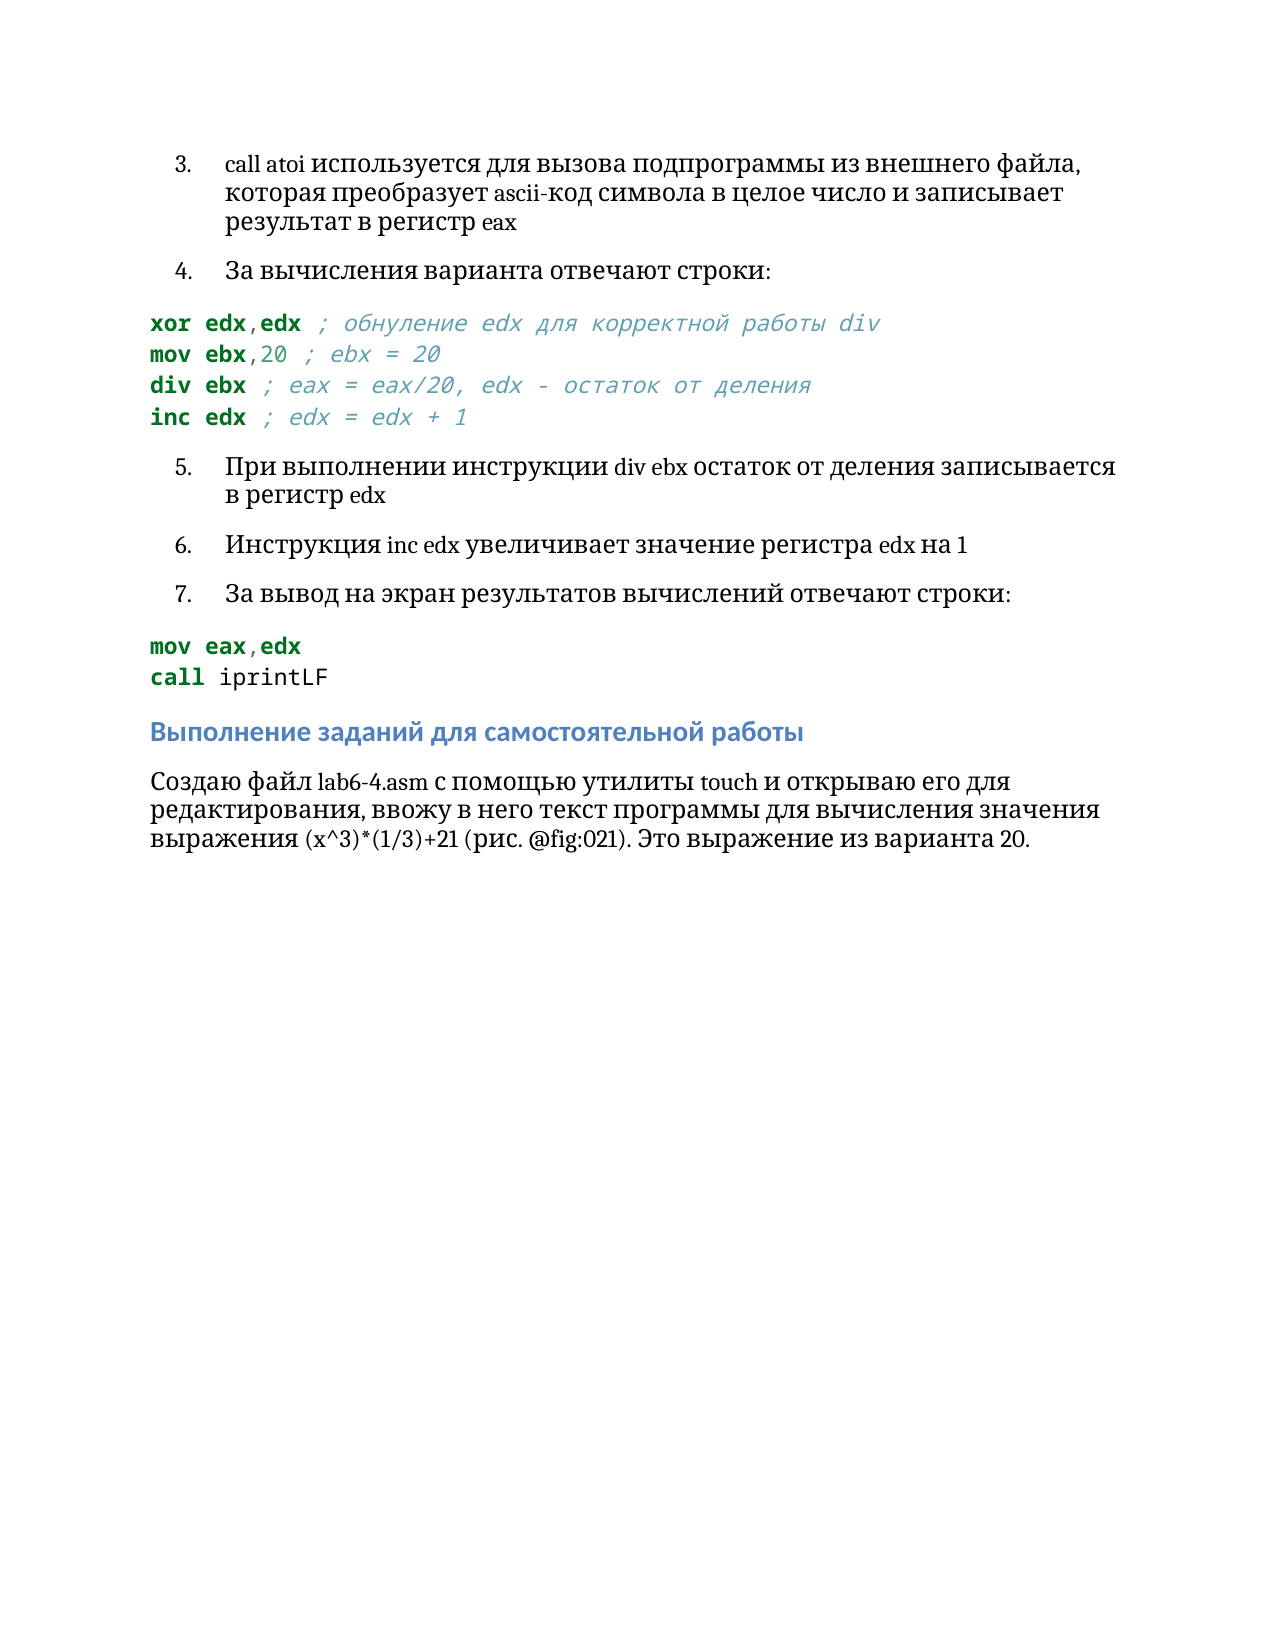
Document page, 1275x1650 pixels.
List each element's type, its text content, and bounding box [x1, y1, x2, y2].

subtitle Выполнение заданий для самостоятельной работы [150, 713, 1125, 749]
list За вычисления варианта отвечают строки: [175, 257, 1125, 286]
text mov eax,edx call iprintLF [150, 630, 1125, 692]
text Создаю файл lab6-4.asm с помощью утилиты touch и открываю его для редактирования, ввожу в него текст программы для вычисления значения выражения (x^3)*(1/3)+21 (рис. @fig:021). Это выражение из варианта 20. [150, 768, 1125, 854]
list При выполнении инструкции div ebx остаток от деления записывается в регистр edx [175, 452, 1125, 510]
list За вывод на экран результатов вычислений отвечают строки: [175, 580, 1125, 609]
list Инструкция inc edx увеличивает значение регистра edx на 1 [175, 531, 1125, 559]
text xor edx,edx ; обнуление edx для корректной работы div mov ebx,20 ; ebx = 20 div ebx ; eax = eax/20, edx - остаток от деления inc edx ; edx = edx + 1 [150, 307, 1125, 432]
list call atoi используется для вызова подпрограммы из внешнего файла, которая преобразует ascii-код символа в целое число и записывает результат в регистр eax [175, 150, 1125, 236]
